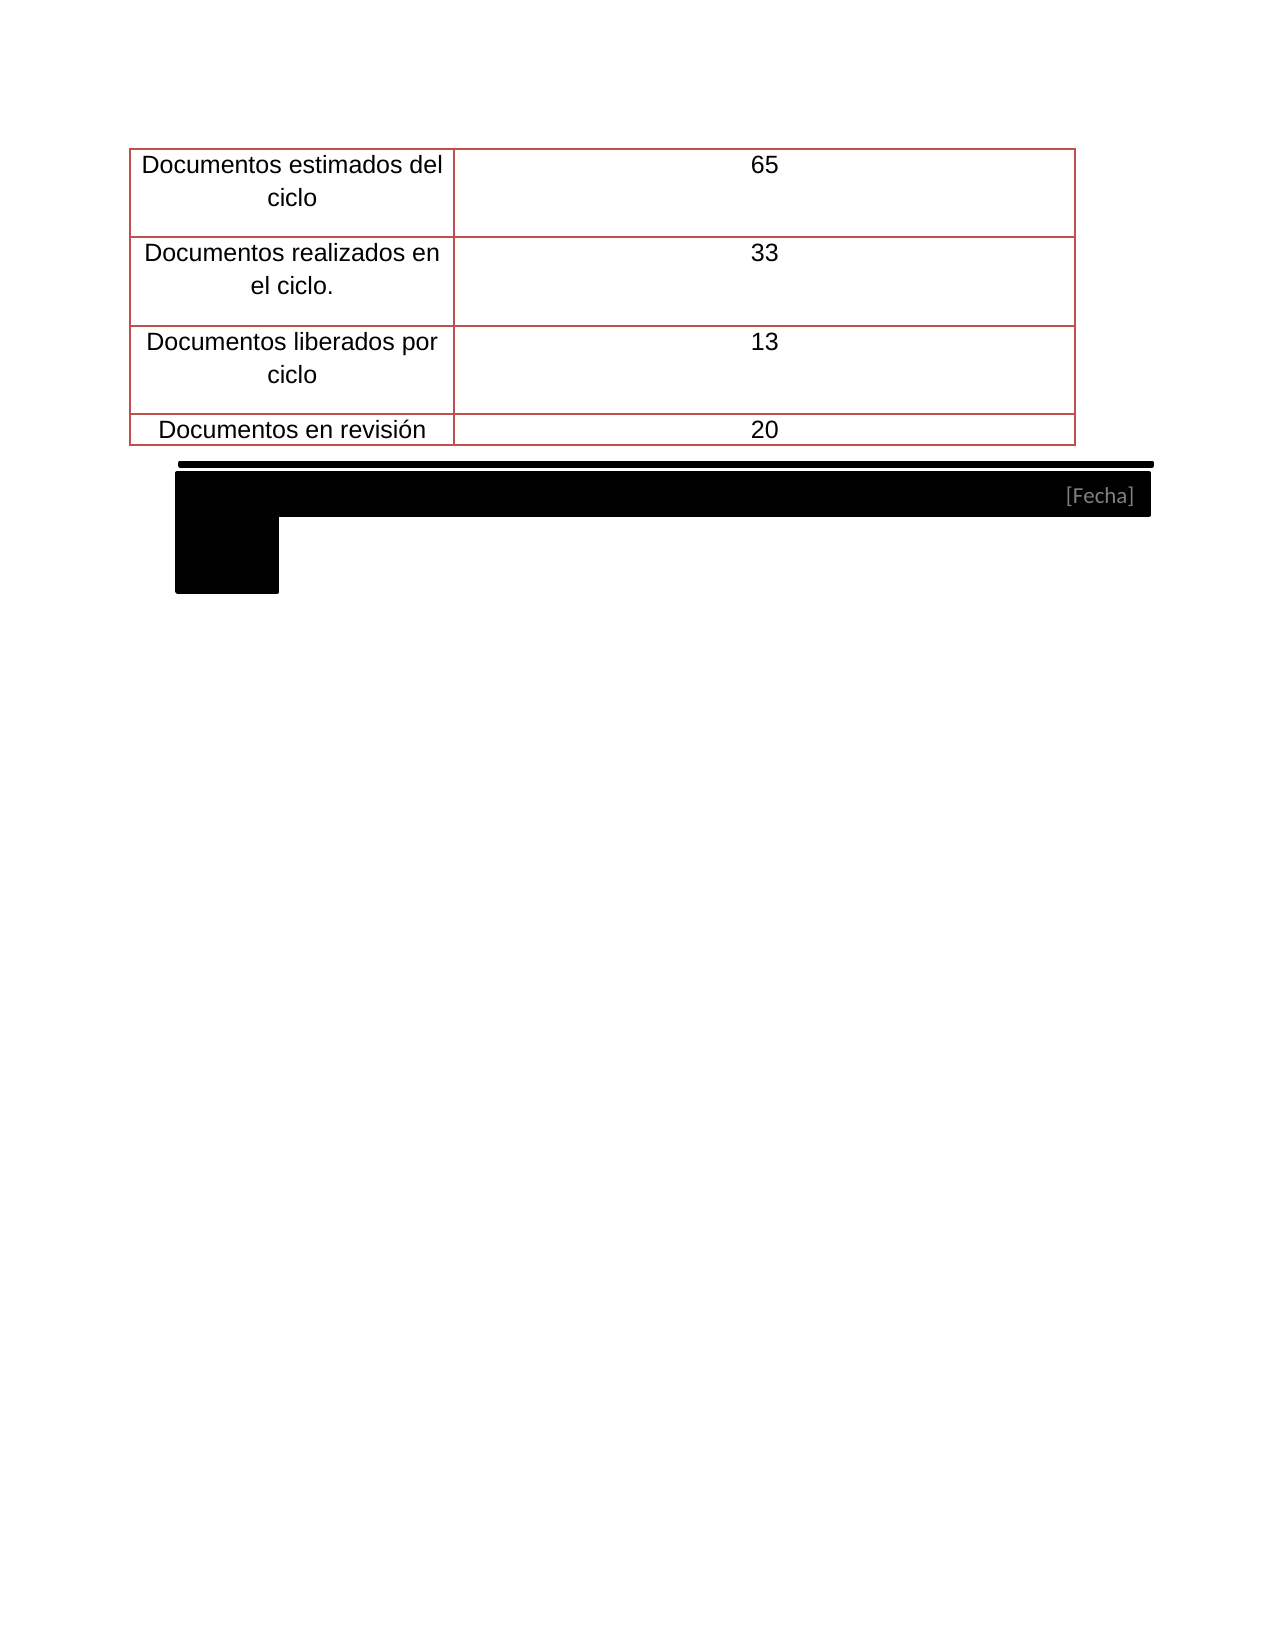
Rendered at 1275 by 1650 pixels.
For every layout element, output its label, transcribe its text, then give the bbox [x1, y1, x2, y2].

table_cell 20 [455, 415, 1074, 444]
table_cell Documentos realizados en el ciclo. [131, 238, 453, 325]
table_cell 65 [455, 150, 1074, 236]
table_cell 13 [455, 327, 1074, 413]
table_cell Documentos estimados del ciclo [131, 150, 453, 236]
table_cell Documentos en revisión del ciclo. [131, 415, 453, 444]
table_cell 33 [455, 238, 1074, 325]
table_cell Documentos liberados por ciclo [131, 327, 453, 413]
